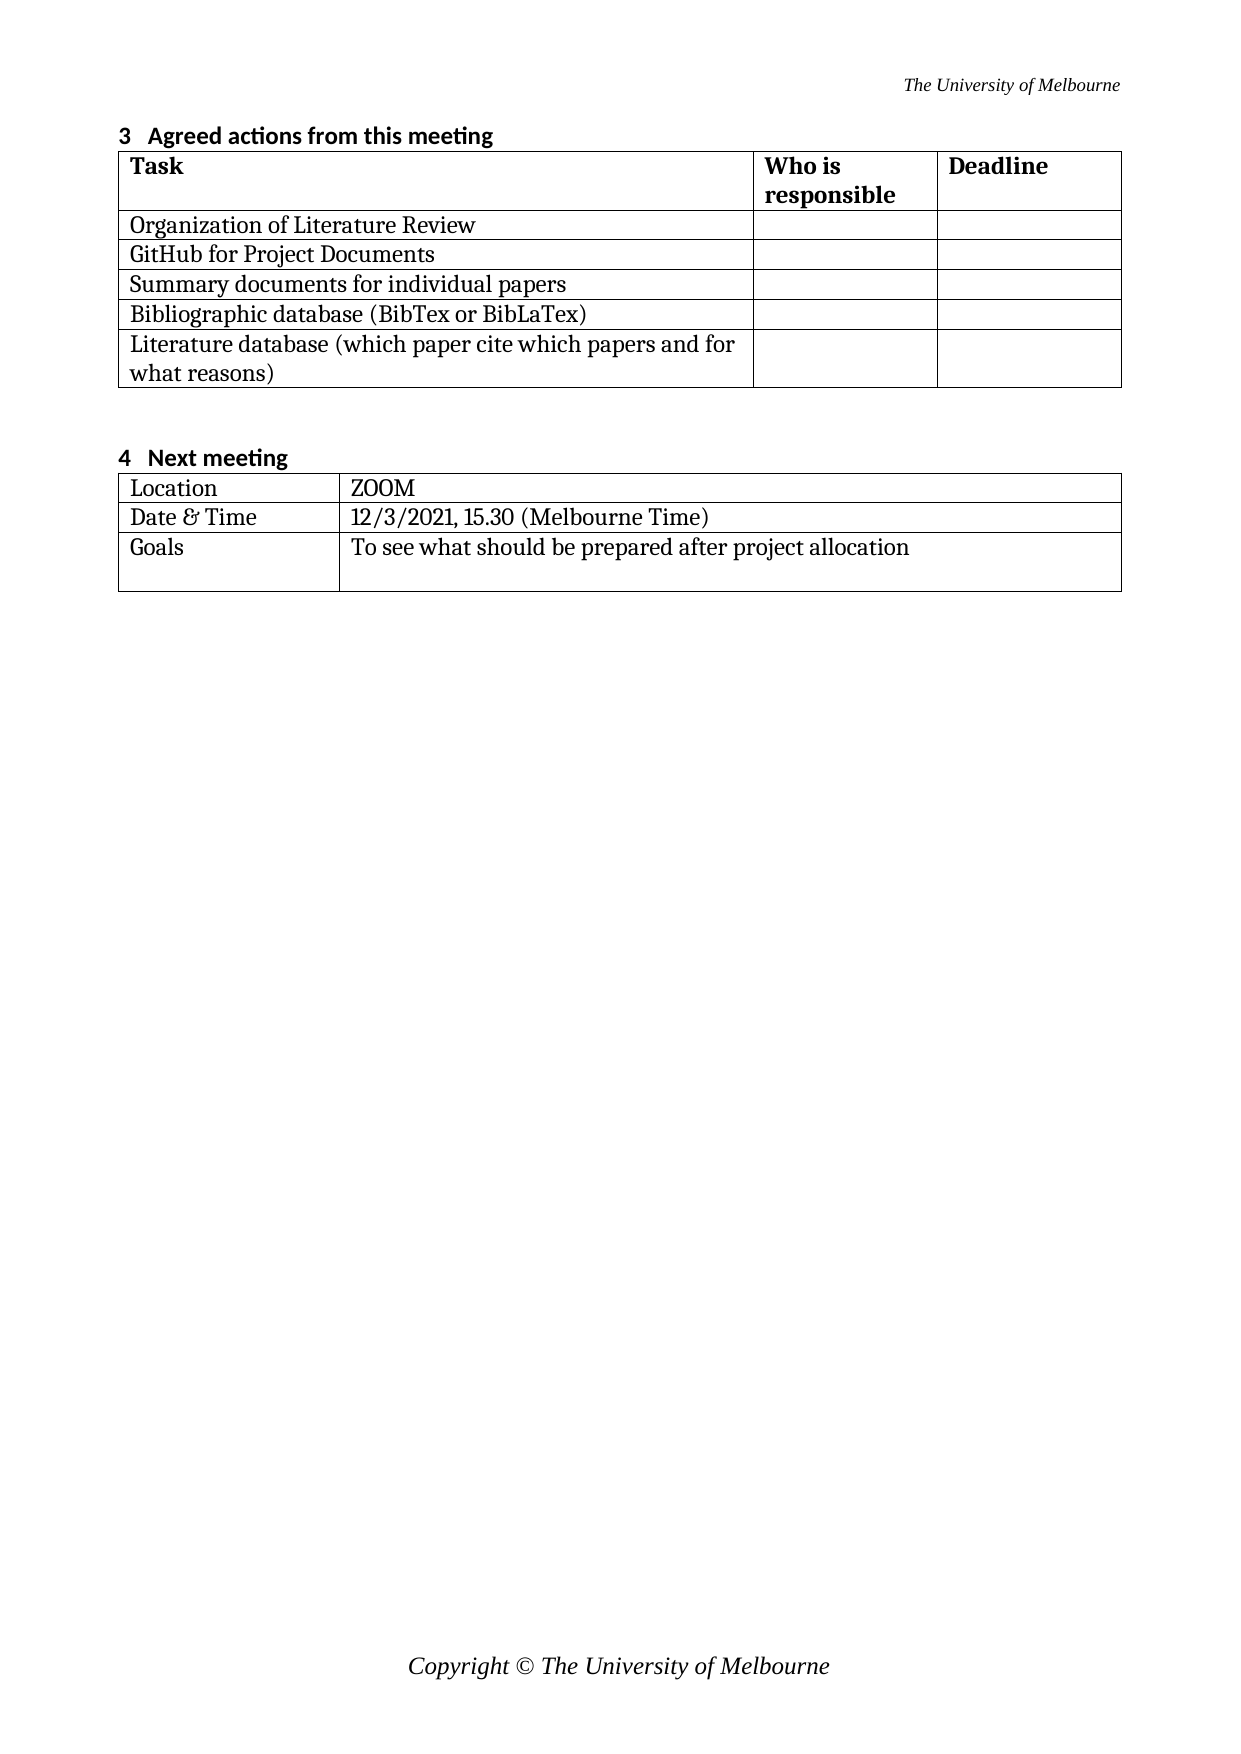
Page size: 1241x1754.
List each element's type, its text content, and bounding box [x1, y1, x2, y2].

table_cell Date & Time [119, 503, 339, 532]
table_header Who is responsible [754, 152, 937, 209]
table_cell [754, 211, 937, 239]
table_cell Bibliographic database (BibTex or BibLaTex) [119, 300, 753, 329]
table_cell 12/3/2021, 15.30 (Melbourne Time) [340, 503, 1121, 532]
table_header ZOOM [340, 474, 1121, 502]
table_cell Summary documents for individual papers [119, 270, 753, 299]
subtitle Agreed actions from this meeting [118, 120, 1010, 151]
table_cell GitHub for Project Documents [119, 240, 753, 269]
table_cell [754, 300, 937, 329]
table_cell [938, 270, 1121, 299]
table_cell Literature database (which paper cite which papers and for what reasons) [119, 330, 753, 387]
table_header Task [119, 152, 753, 209]
table_cell [938, 330, 1121, 387]
subtitle Next meeting [118, 442, 1010, 472]
table_header Deadline [938, 152, 1121, 209]
table_header Location [119, 474, 339, 502]
table_cell Organization of Literature Review [119, 211, 753, 239]
table_cell [754, 240, 937, 269]
table_cell [938, 240, 1121, 269]
table_cell To see what should be prepared after project allocation [340, 533, 1121, 591]
table_cell [938, 211, 1121, 239]
table_cell [754, 330, 937, 387]
table_cell [938, 300, 1121, 329]
table_cell [754, 270, 937, 299]
table_cell Goals [119, 533, 339, 591]
